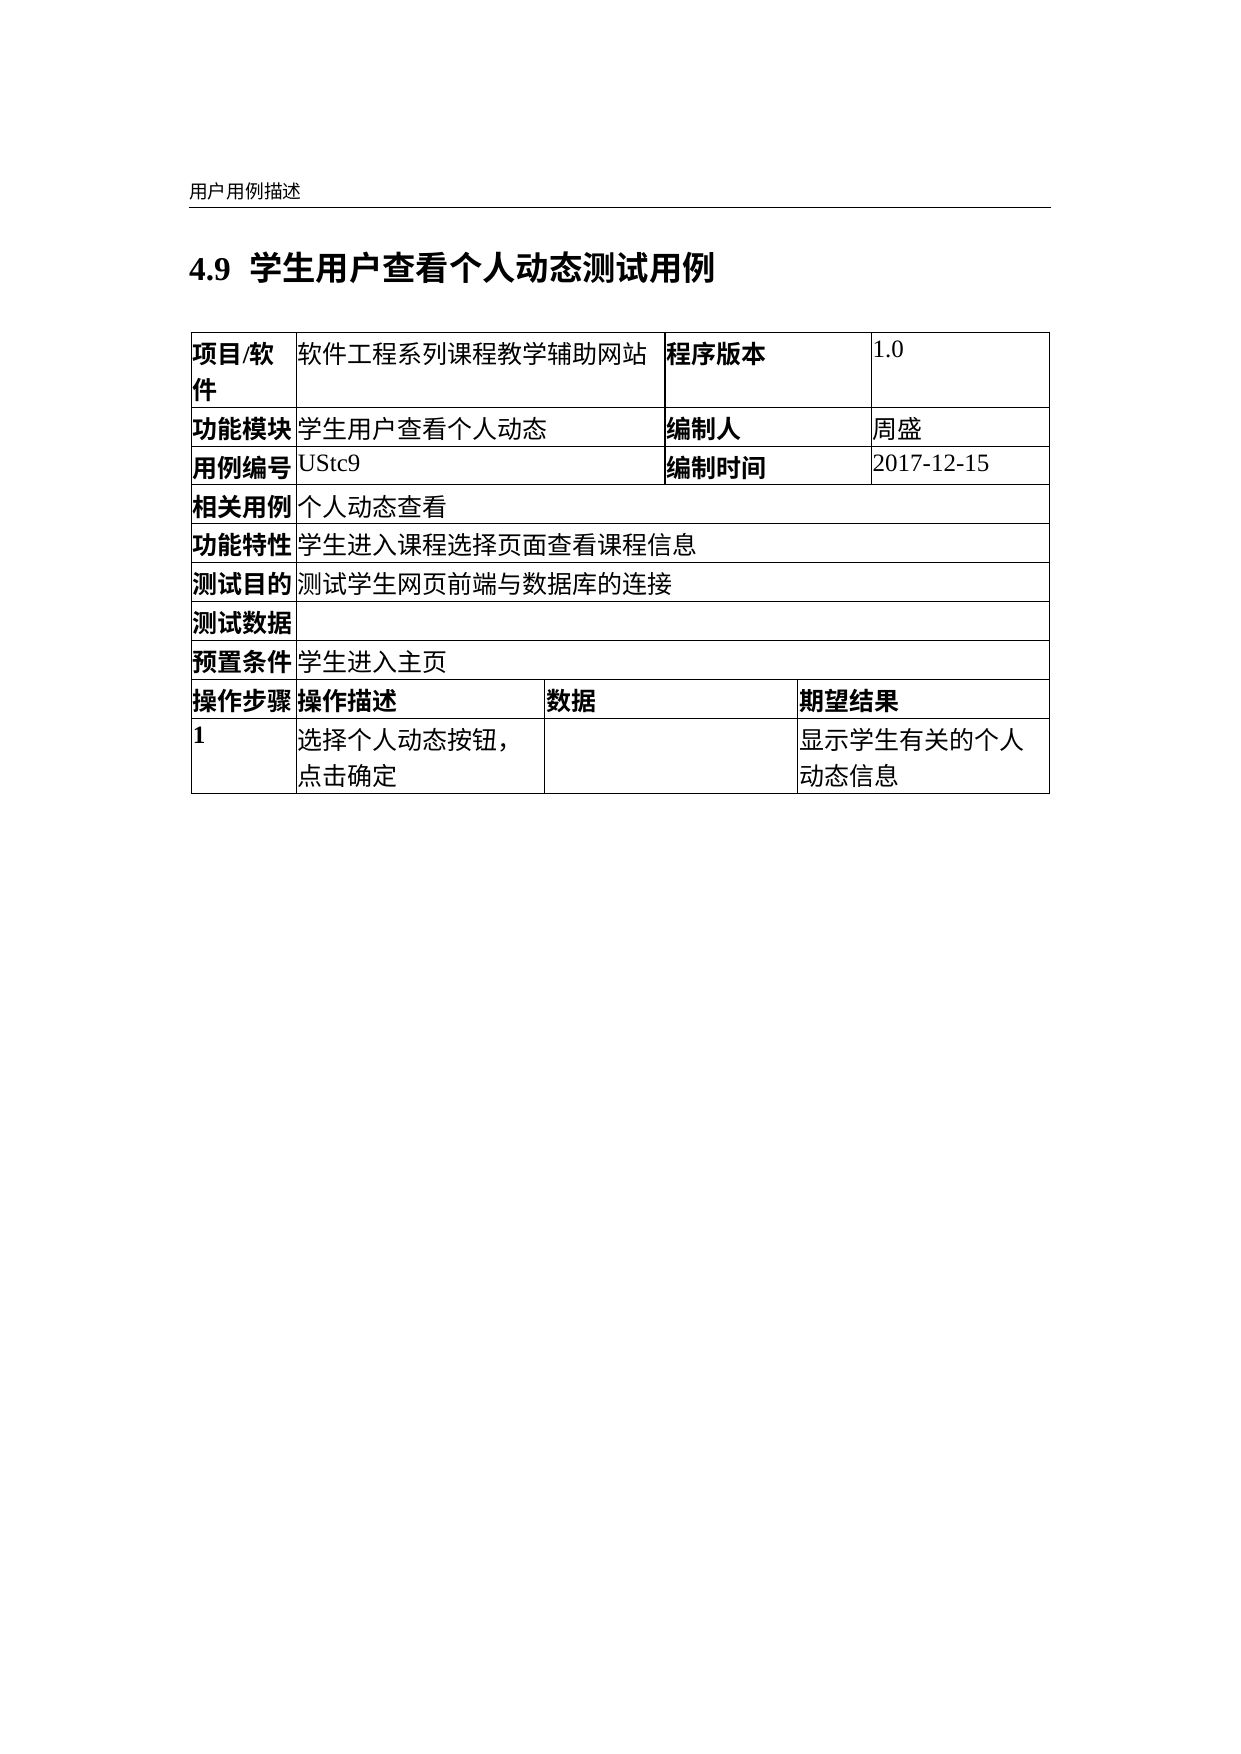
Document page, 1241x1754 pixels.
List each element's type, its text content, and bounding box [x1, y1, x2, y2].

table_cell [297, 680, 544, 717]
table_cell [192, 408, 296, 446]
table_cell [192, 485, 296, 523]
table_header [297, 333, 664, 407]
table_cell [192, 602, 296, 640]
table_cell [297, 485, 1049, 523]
subtitle 学生用户查看个人动态测试用例 [189, 242, 1051, 290]
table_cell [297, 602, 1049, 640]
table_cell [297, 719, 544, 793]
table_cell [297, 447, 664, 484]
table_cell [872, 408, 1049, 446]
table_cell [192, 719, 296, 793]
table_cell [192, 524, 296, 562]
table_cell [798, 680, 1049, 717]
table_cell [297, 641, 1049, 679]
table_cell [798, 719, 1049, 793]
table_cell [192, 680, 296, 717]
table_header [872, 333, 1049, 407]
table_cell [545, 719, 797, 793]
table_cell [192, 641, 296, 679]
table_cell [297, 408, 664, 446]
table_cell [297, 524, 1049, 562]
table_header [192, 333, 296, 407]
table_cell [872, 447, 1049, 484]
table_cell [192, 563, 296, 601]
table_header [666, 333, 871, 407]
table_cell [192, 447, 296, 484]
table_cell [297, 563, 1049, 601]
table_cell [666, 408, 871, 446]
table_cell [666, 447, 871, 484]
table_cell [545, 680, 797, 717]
